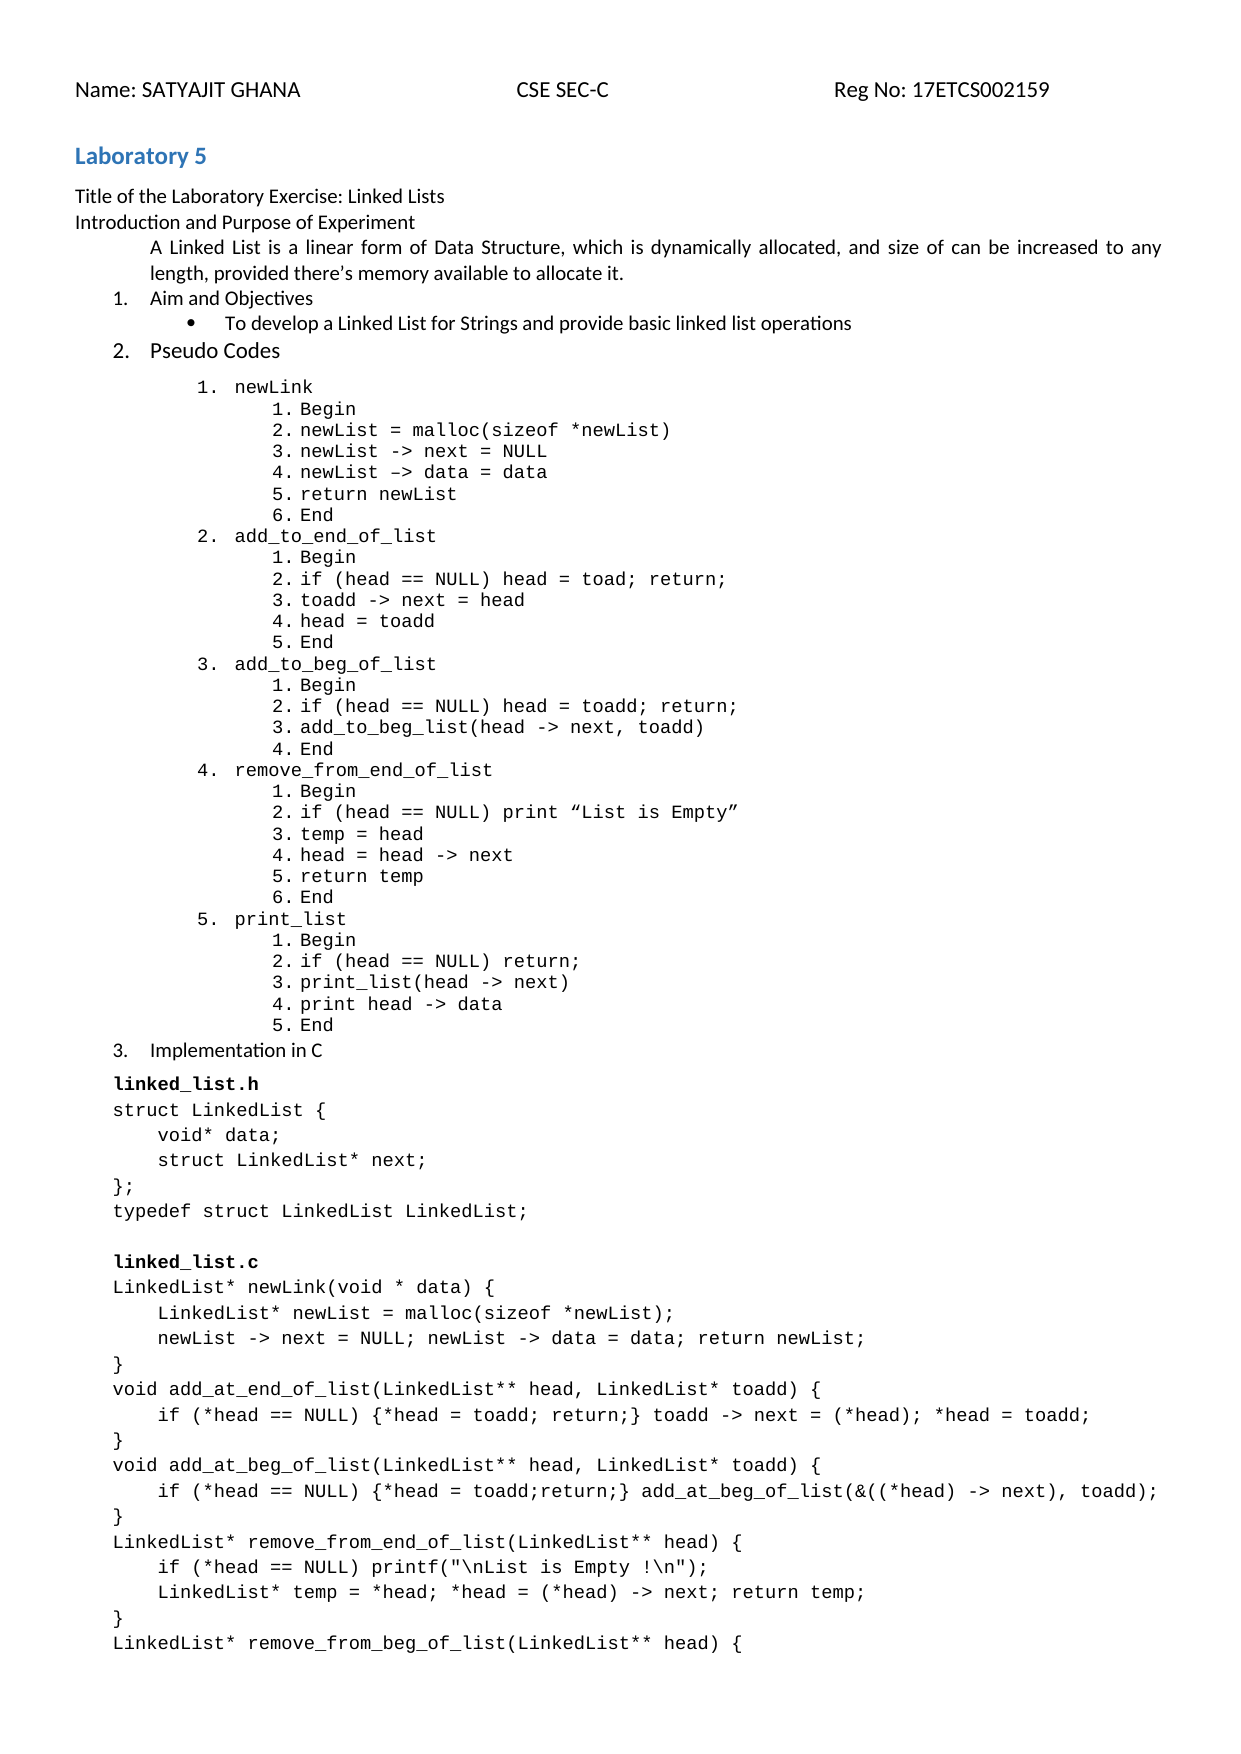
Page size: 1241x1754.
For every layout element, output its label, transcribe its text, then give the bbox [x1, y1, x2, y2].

list print head -> data [272, 994, 1165, 1016]
text linked_list.h [112, 1075, 1165, 1096]
text A Linked List is a linear form of Data Structure, which is dynamically allocated, and size of can be increased to any length, provided there’s memory available to allocate it. [150, 234, 1165, 285]
list temp = head [272, 824, 1165, 846]
text Title of the Laboratory Exercise: Linked Lists [75, 183, 1165, 209]
list Begin [272, 548, 1165, 569]
list add_to_beg_of_list [197, 654, 1165, 676]
list newList -> next = NULL [272, 442, 1165, 463]
list if (head == NULL) print “List is Empty” [272, 803, 1165, 824]
list add_to_end_of_list [197, 527, 1165, 548]
list End [272, 1016, 1165, 1037]
list End [272, 739, 1165, 761]
list add_to_beg_list(head -> next, toadd) [272, 718, 1165, 739]
list newList = malloc(sizeof *newList) [272, 421, 1165, 442]
list Aim and Objectives [112, 285, 1165, 311]
list newList –> data = data [272, 463, 1165, 484]
list return temp [272, 867, 1165, 888]
list print_list [197, 909, 1165, 931]
list Implementation in C [112, 1037, 1165, 1062]
list print_list(head -> next) [272, 973, 1165, 994]
list Pseudo Codes [112, 336, 1165, 364]
list Begin [272, 782, 1165, 803]
list return newList [272, 484, 1165, 506]
list End [272, 633, 1165, 654]
list toadd -> next = head [272, 591, 1165, 612]
subtitle Laboratory 5 [75, 141, 1165, 171]
list remove_from_end_of_list [197, 761, 1165, 782]
list Begin [272, 399, 1165, 421]
list if (head == NULL) head = toadd; return; [272, 697, 1165, 718]
list End [272, 506, 1165, 527]
list if (head == NULL) return; [272, 952, 1165, 973]
list head = head -> next [272, 846, 1165, 867]
list head = toadd [272, 612, 1165, 633]
text struct LinkedList { void* data; struct LinkedList* next; }; typedef struct LinkedList LinkedList; [112, 1100, 1165, 1223]
list newLink [197, 378, 1165, 399]
list End [272, 888, 1165, 909]
list Begin [272, 676, 1165, 697]
list if (head == NULL) head = toad; return; [272, 569, 1165, 591]
list Begin [272, 931, 1165, 952]
list To develop a Linked List for Strings and provide basic linked list operations [187, 311, 1165, 336]
text Introduction and Purpose of Experiment [75, 209, 1165, 234]
